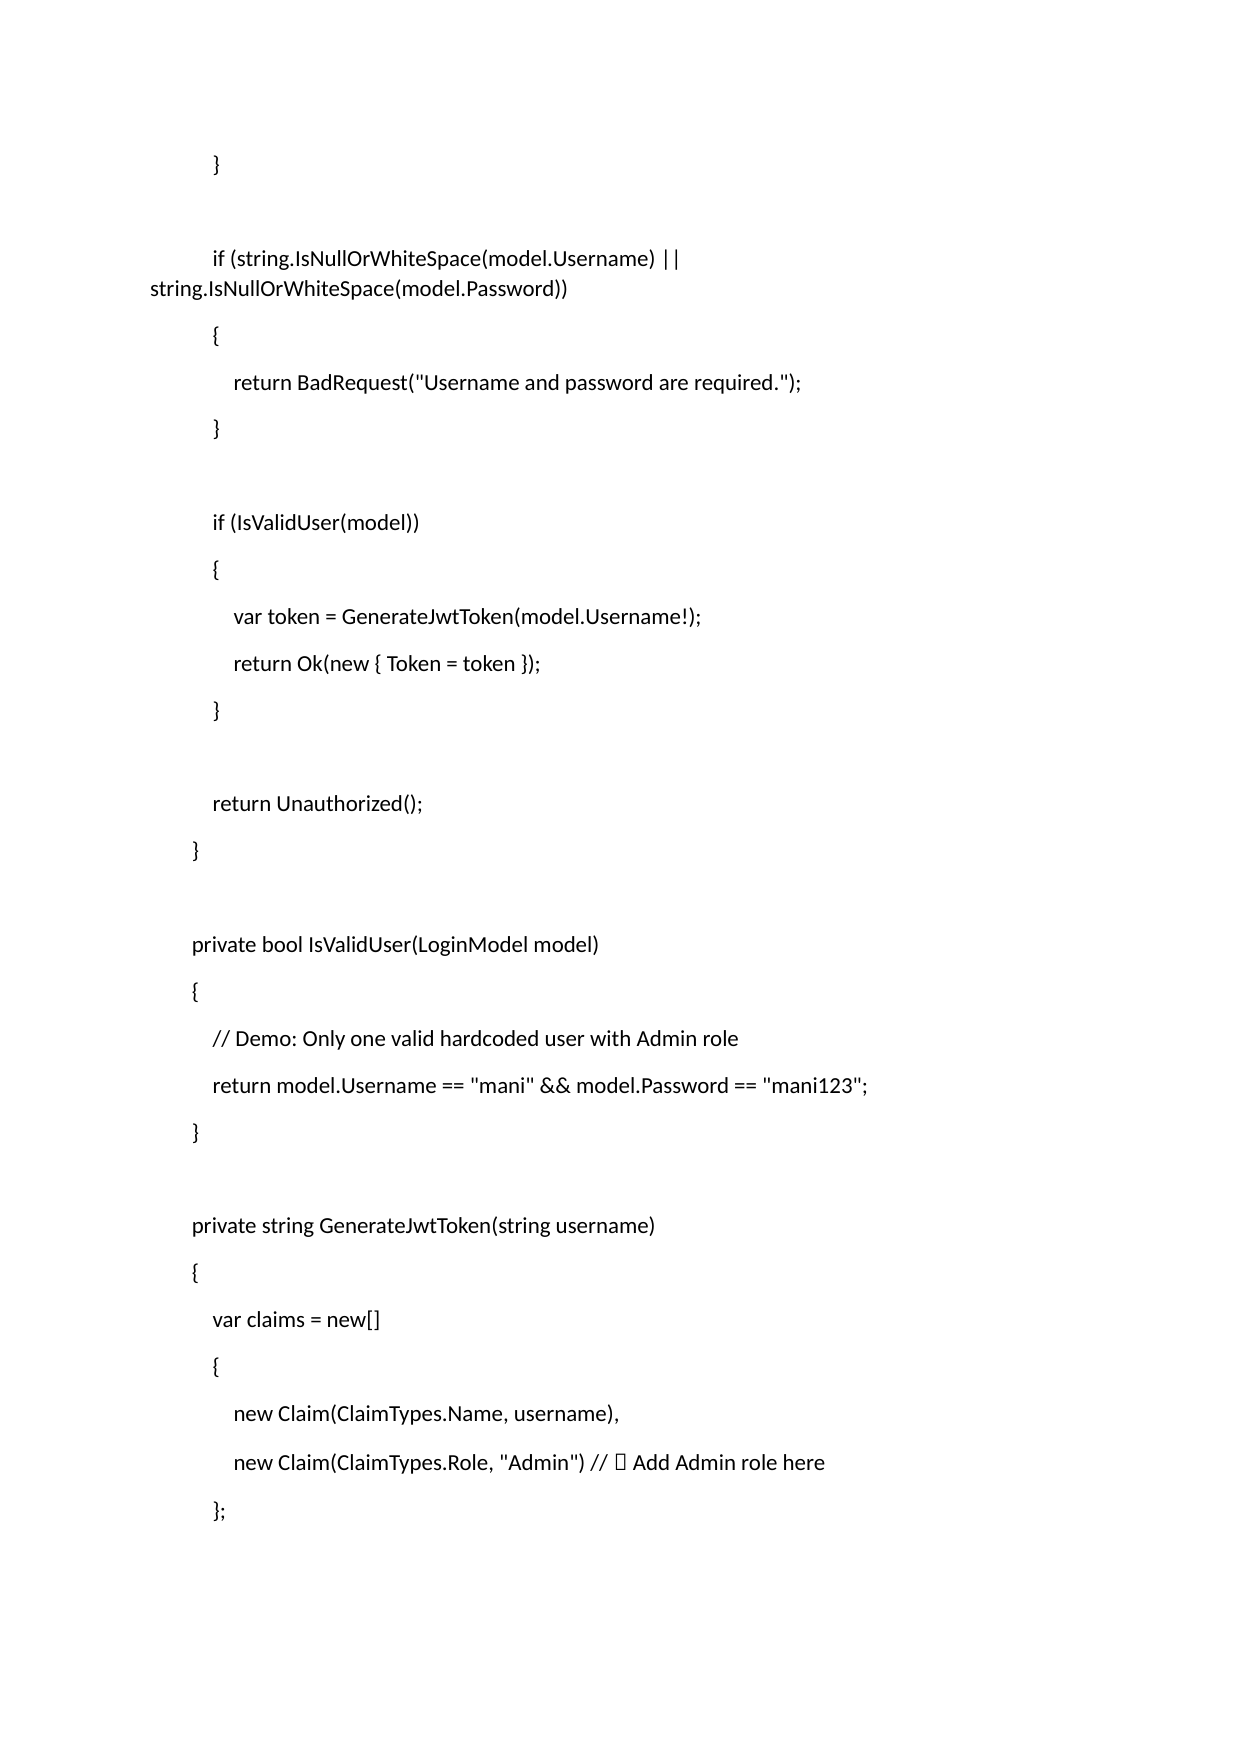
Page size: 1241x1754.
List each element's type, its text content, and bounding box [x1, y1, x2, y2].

text { [150, 1258, 1090, 1286]
text return Unauthorized(); [150, 789, 1090, 818]
text var token = GenerateJwtToken(model.Username!); [150, 602, 1090, 630]
text return BadRequest("Username and password are required."); [150, 368, 1090, 396]
text }; [150, 1496, 1090, 1524]
text } [150, 150, 1090, 178]
text new Claim(ClaimTypes.Role, "Admin") // ✅ Add Admin role here [150, 1446, 1090, 1477]
text // Demo: Only one valid hardcoded user with Admin role [150, 1024, 1090, 1052]
text { [150, 321, 1090, 349]
text { [150, 555, 1090, 583]
text { [150, 1352, 1090, 1380]
text } [150, 696, 1090, 724]
text private string GenerateJwtToken(string username) [150, 1211, 1090, 1239]
text } [150, 1118, 1090, 1146]
text var claims = new[] [150, 1305, 1090, 1333]
text private bool IsValidUser(LoginModel model) [150, 930, 1090, 958]
text } [150, 414, 1090, 443]
text { [150, 977, 1090, 1005]
text new Claim(ClaimTypes.Name, username), [150, 1399, 1090, 1427]
text return Ok(new { Token = token }); [150, 649, 1090, 677]
text if (string.IsNullOrWhiteSpace(model.Username) || string.IsNullOrWhiteSpace(model.Password)) [150, 244, 1090, 302]
text return model.Username == "mani" && model.Password == "mani123"; [150, 1071, 1090, 1099]
text if (IsValidUser(model)) [150, 508, 1090, 536]
text } [150, 836, 1090, 864]
